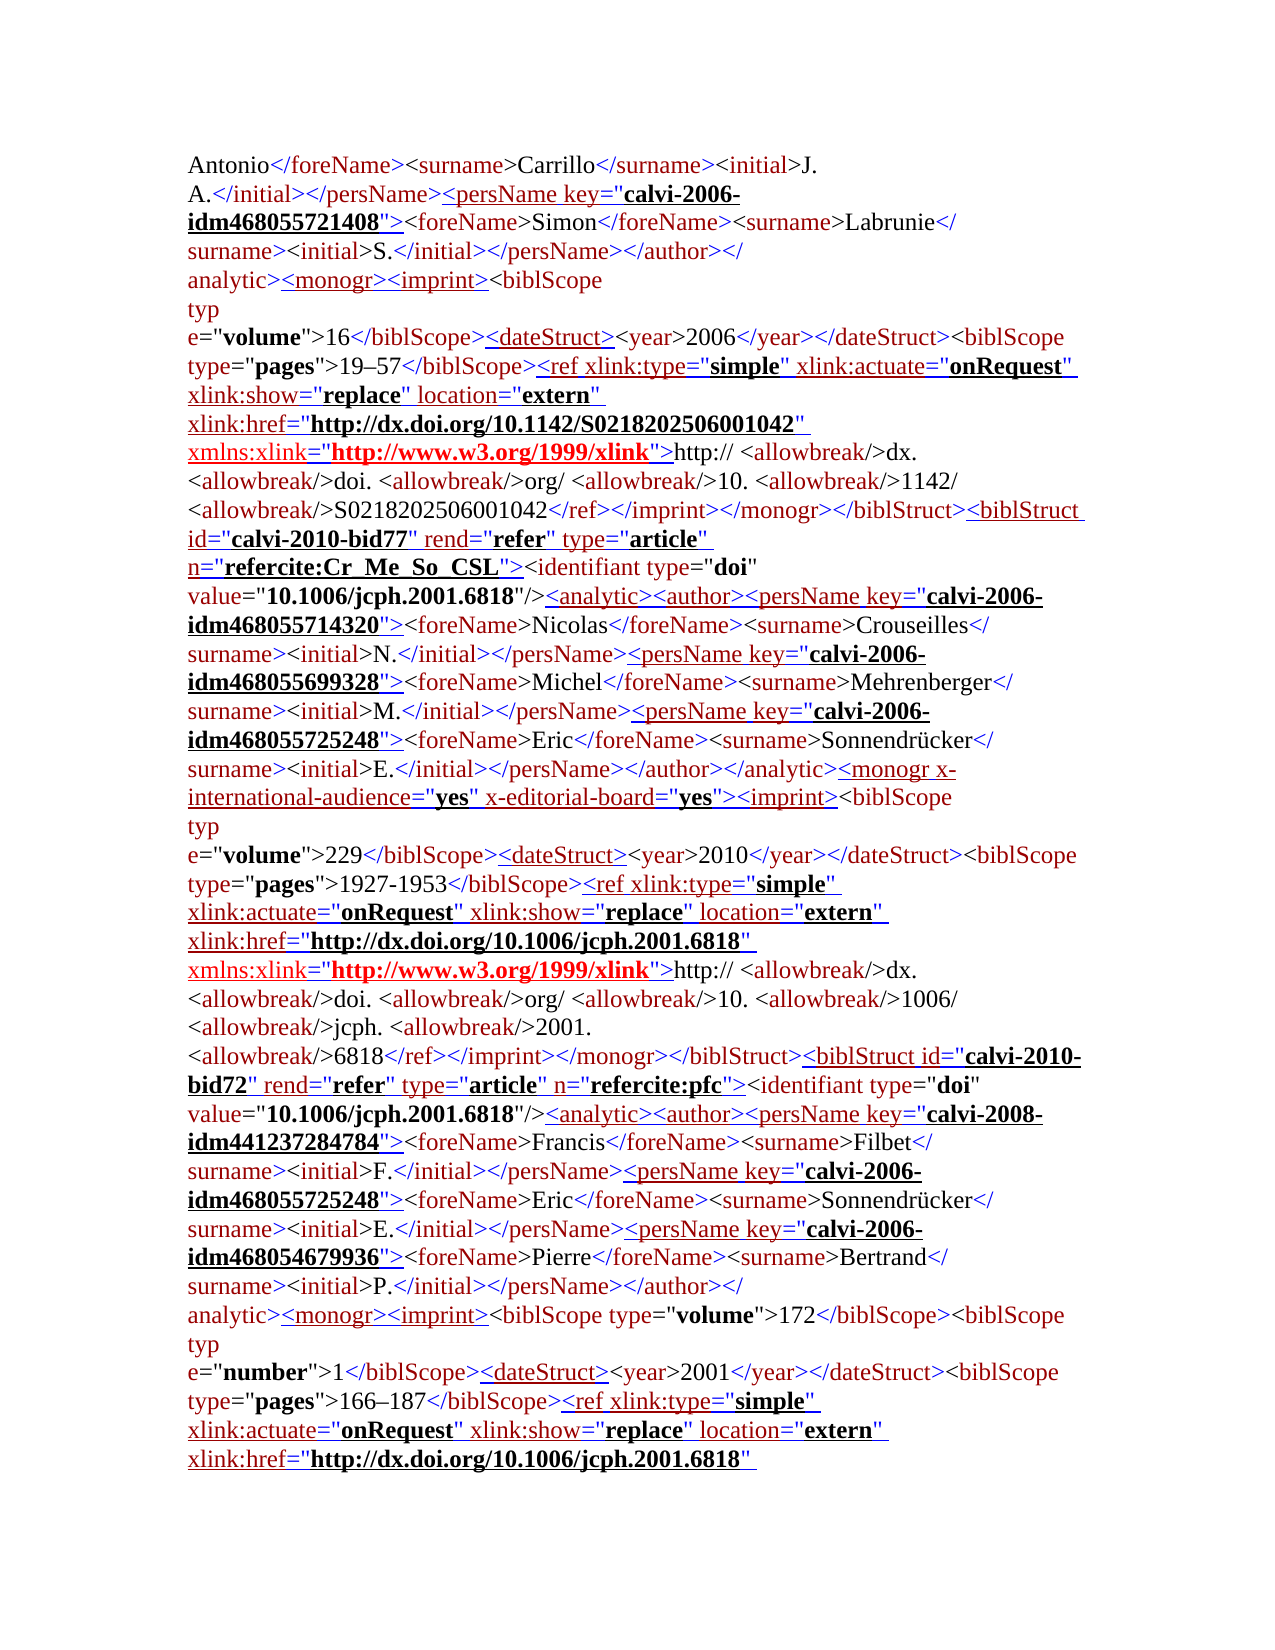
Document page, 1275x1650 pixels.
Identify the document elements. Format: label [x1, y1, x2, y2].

text [187, 150, 1087, 1472]
